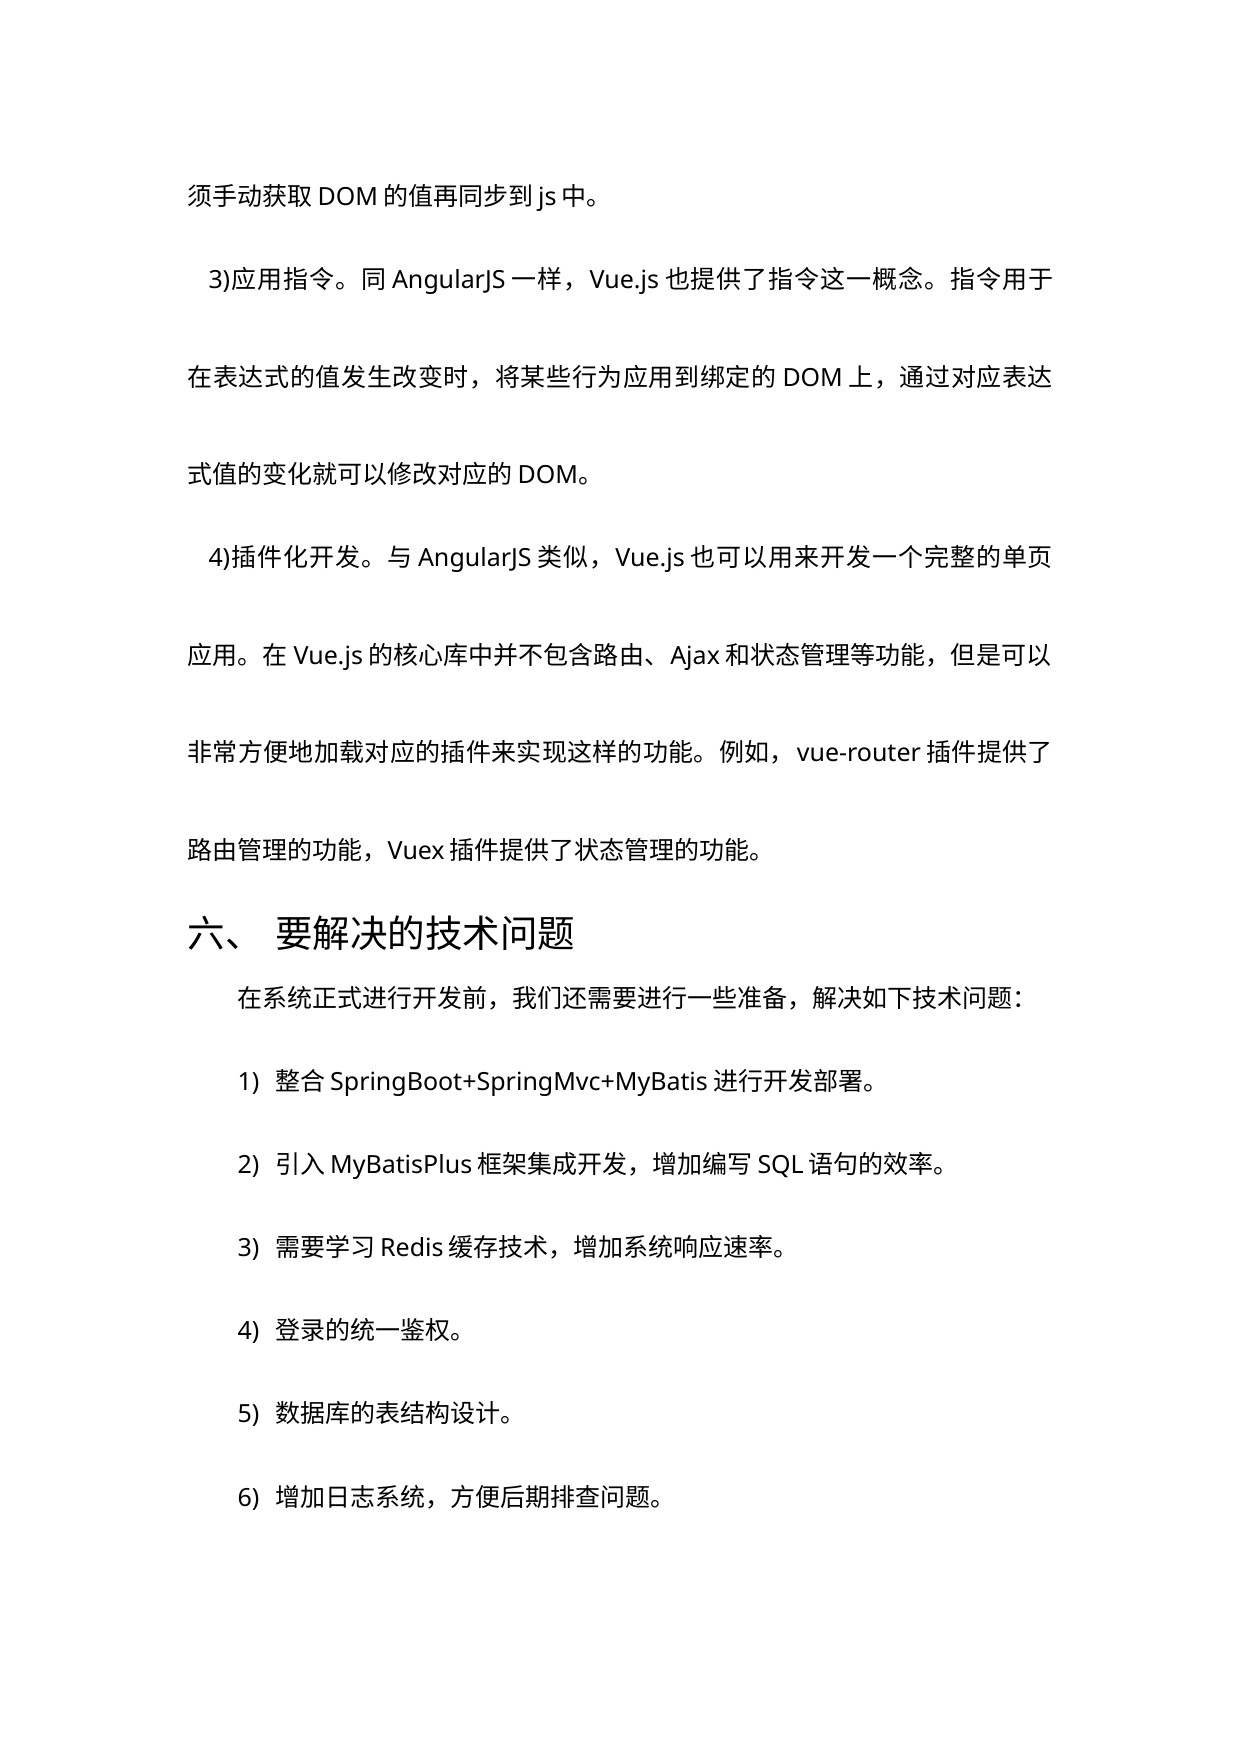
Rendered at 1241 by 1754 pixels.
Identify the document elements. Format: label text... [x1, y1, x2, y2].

list 登录的统一鉴权。 [187, 1296, 1053, 1361]
list 应用指令。同AngularJS一样，Vue.js也提供了指令这一概念。指令用于在表达式的值发生改变时，将某些行为应用到绑定的DOM上，通过对应表达式值的变化就可以修改对应的DOM。 [187, 245, 1053, 505]
text 在系统正式进行开发前，我们还需要进行一些准备，解决如下技术问题： [187, 964, 1053, 1029]
list 插件化开发。与AngularJS类似，Vue.js也可以用来开发一个完整的单页应用。在Vue.js的核心库中并不包含路由、Ajax和状态管理等功能，但是可以非常方便地加载对应的插件来实现这样的功能。例如，vue-router插件提供了路由管理的功能，Vuex插件提供了状态管理的功能。 [187, 523, 1053, 881]
list 需要学习Redis缓存技术，增加系统响应速率。 [187, 1213, 1053, 1278]
list 整合SpringBoot+SpringMvc+MyBatis进行开发部署。 [187, 1047, 1053, 1112]
list 增加日志系统，方便后期排查问题。 [187, 1463, 1053, 1528]
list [187, 162, 1053, 227]
list 数据库的表结构设计。 [187, 1379, 1053, 1444]
list 要解决的技术问题 [187, 899, 1053, 964]
list 引入MyBatisPlus框架集成开发，增加编写SQL语句的效率。 [187, 1130, 1053, 1195]
